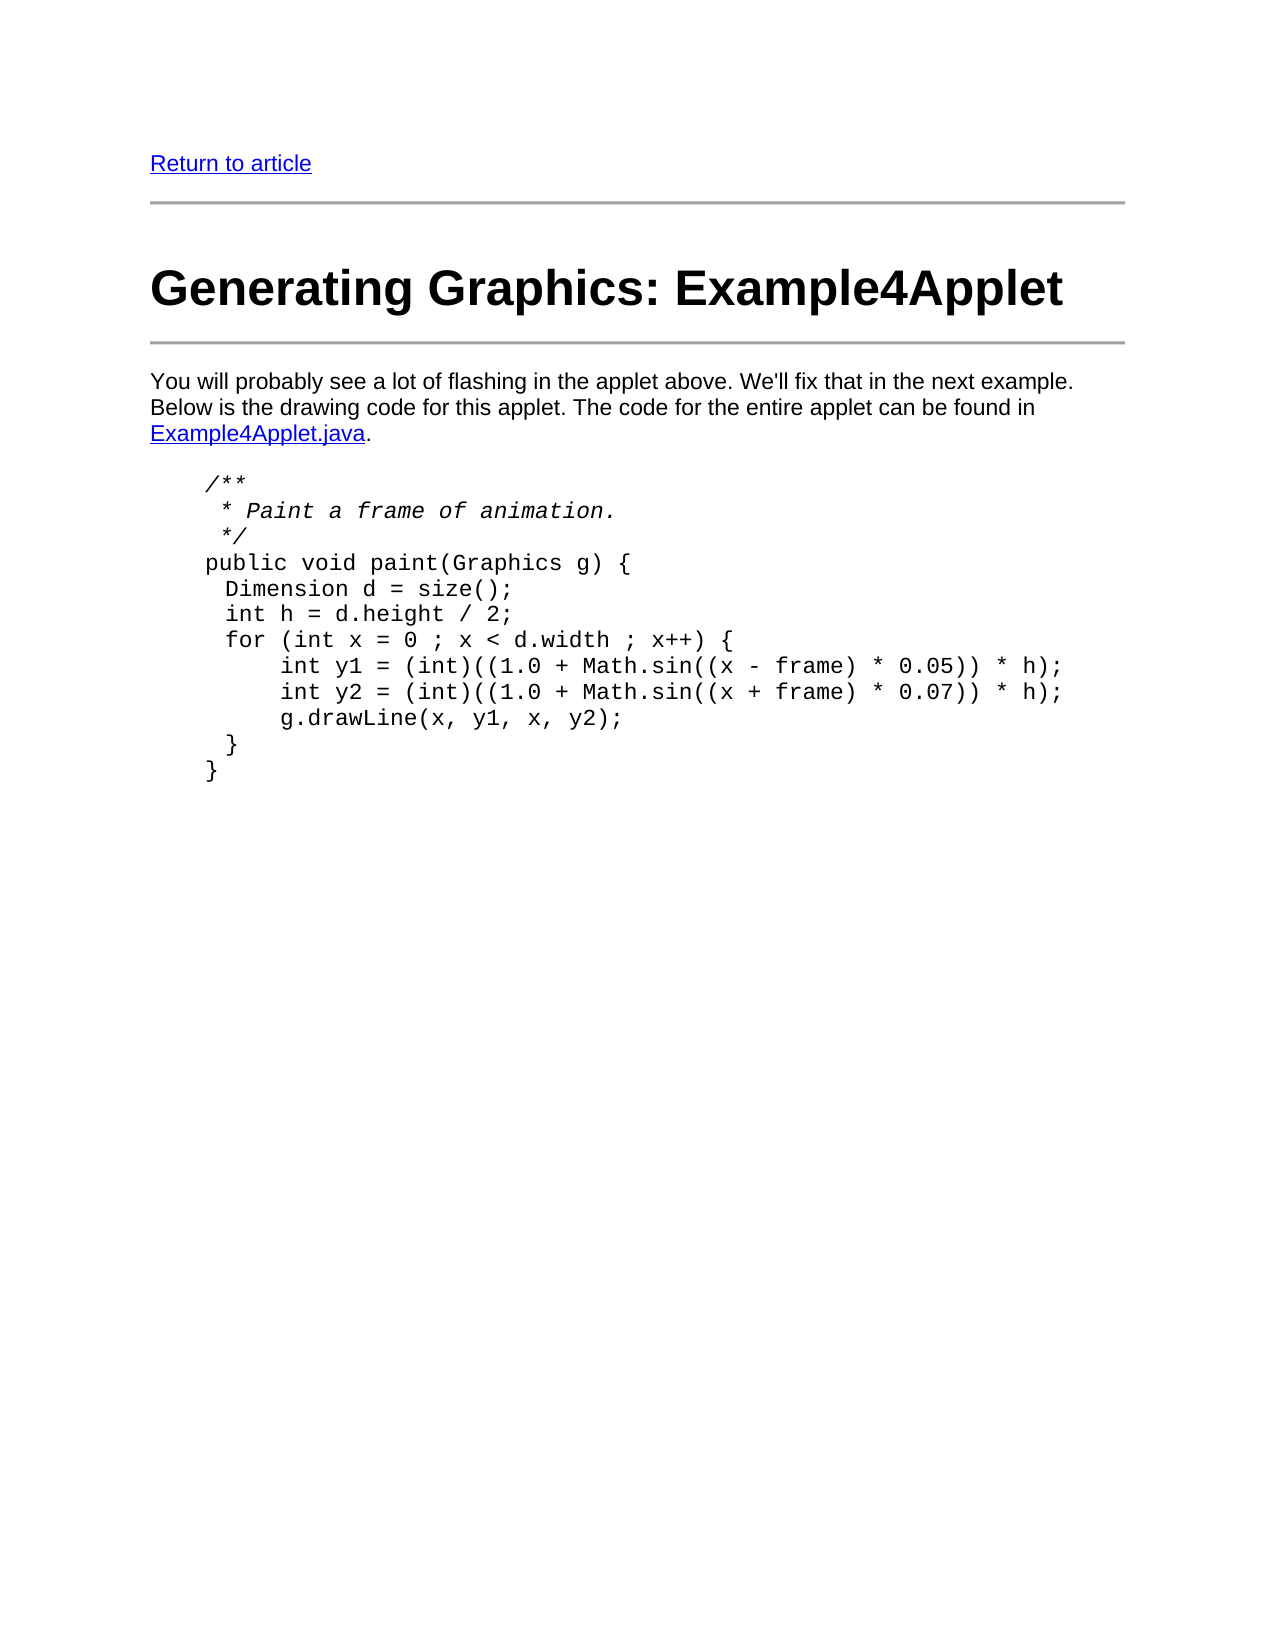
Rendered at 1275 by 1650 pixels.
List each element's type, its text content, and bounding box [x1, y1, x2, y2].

subtitle Generating Graphics: Example4Applet [150, 205, 1125, 316]
text Return to article [150, 150, 1125, 176]
text You will probably see a lot of flashing in the applet above. We'll fix that in the next example. Below is the drawing code for this applet. The code for the entire applet can be found in Example4Applet.java. [150, 345, 1125, 447]
text /** * Paint a frame of animation. */ public void paint(Graphics g) { Dimension d = size(); int h = d.height / 2; for (int x = 0 ; x < d.width ; x++) { int y1 = (int)((1.0 + Math.sin((x - frame) * 0.05)) * h); int y2 = (int)((1.0 + Math.sin((x + frame) * 0.07)) * h); g.drawLine(x, y1, x, y2); } } [150, 473, 1125, 811]
